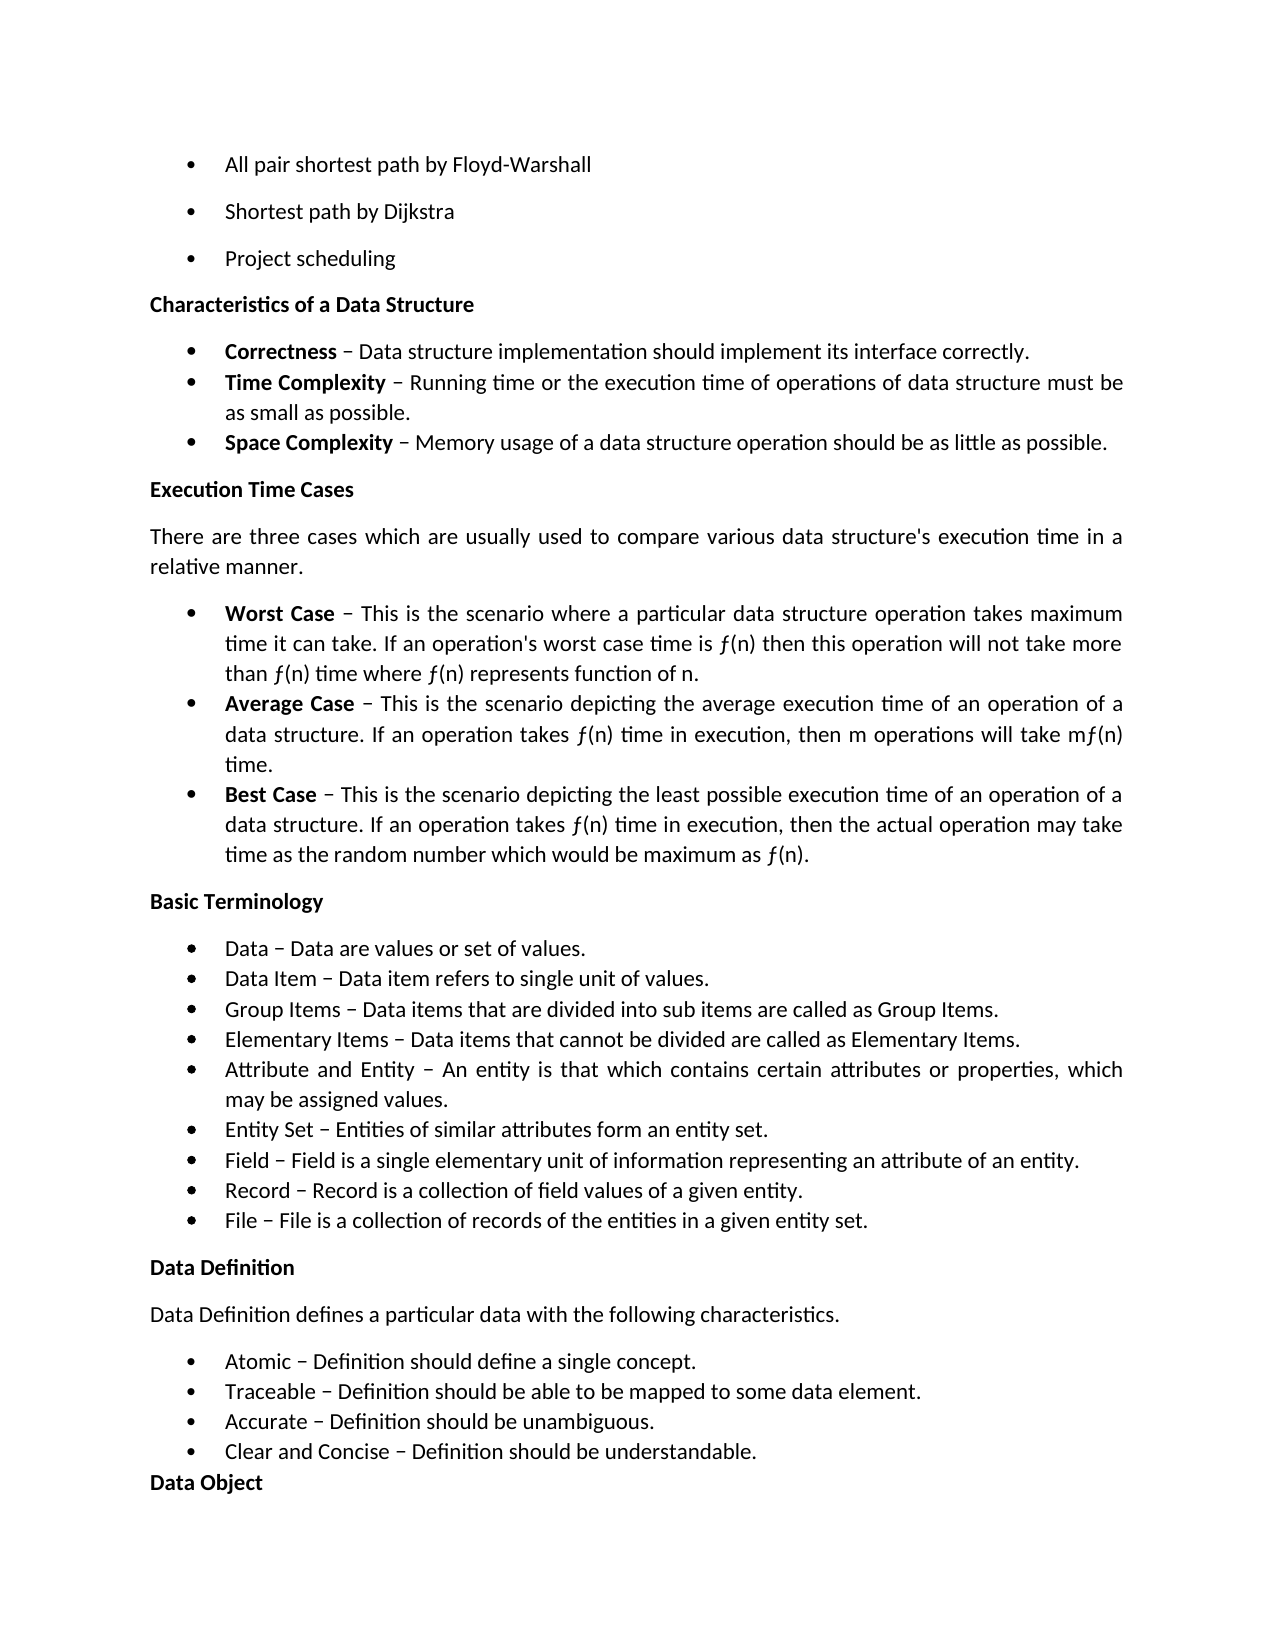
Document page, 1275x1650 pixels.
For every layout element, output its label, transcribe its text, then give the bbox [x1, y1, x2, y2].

text Execution Time Cases [150, 522, 1125, 550]
list Tower of Hanoi [187, 150, 1125, 178]
text Characteristics of a Data Structure [150, 337, 1125, 366]
list Correctness − Data structure implementation should implement its interface correctly. [187, 384, 1125, 412]
list All pair shortest path by Floyd-Warshall [187, 197, 1125, 225]
list Data − Data are values or set of values. [187, 981, 1125, 1009]
list Attribute and Entity − An entity is that which contains certain attributes or properties, which may be assigned values. [187, 1102, 1125, 1160]
text Data Definition [150, 1300, 1125, 1328]
list Atomic − Definition should define a single concept. [187, 1394, 1125, 1422]
list Record − Record is a collection of field values of a given entity. [187, 1223, 1125, 1251]
list Accurate − Definition should be unambiguous. [187, 1454, 1125, 1482]
text Data Definition defines a particular data with the following characteristics. [150, 1347, 1125, 1375]
list Elementary Items − Data items that cannot be divided are called as Elementary Items. [187, 1072, 1125, 1100]
list Space Complexity − Memory usage of a data structure operation should be as little as possible. [187, 475, 1125, 503]
list File − File is a collection of records of the entities in a given entity set. [187, 1253, 1125, 1281]
list Field − Field is a single elementary unit of information representing an attribute of an entity. [187, 1193, 1125, 1221]
list Best Case − This is the scenario depicting the least possible execution time of an operation of a data structure. If an operation takes ƒ(n) time in execution, then the actual operation may take time as the random number which would be maximum as ƒ(n). [187, 827, 1125, 916]
list Project scheduling [187, 291, 1125, 319]
list Shortest path by Dijkstra [187, 244, 1125, 272]
text Basic Terminology [150, 934, 1125, 962]
list Traceable − Definition should be able to be mapped to some data element. [187, 1424, 1125, 1452]
list Entity Set − Entities of similar attributes form an entity set. [187, 1162, 1125, 1191]
text There are three cases which are usually used to compare various data structure's execution time in a relative manner. [150, 569, 1125, 627]
list Worst Case − This is the scenario where a particular data structure operation takes maximum time it can take. If an operation's worst case time is ƒ(n) then this operation will not take more than ƒ(n) time where ƒ(n) represents function of n. [187, 646, 1125, 734]
list Average Case − This is the scenario depicting the average execution time of an operation of a data structure. If an operation takes ƒ(n) time in execution, then m operations will take mƒ(n) time. [187, 736, 1125, 825]
list Group Items − Data items that are divided into sub items are called as Group Items. [187, 1042, 1125, 1070]
list Time Complexity − Running time or the execution time of operations of data structure must be as small as possible. [187, 414, 1125, 473]
list Data Item − Data item refers to single unit of values. [187, 1011, 1125, 1039]
